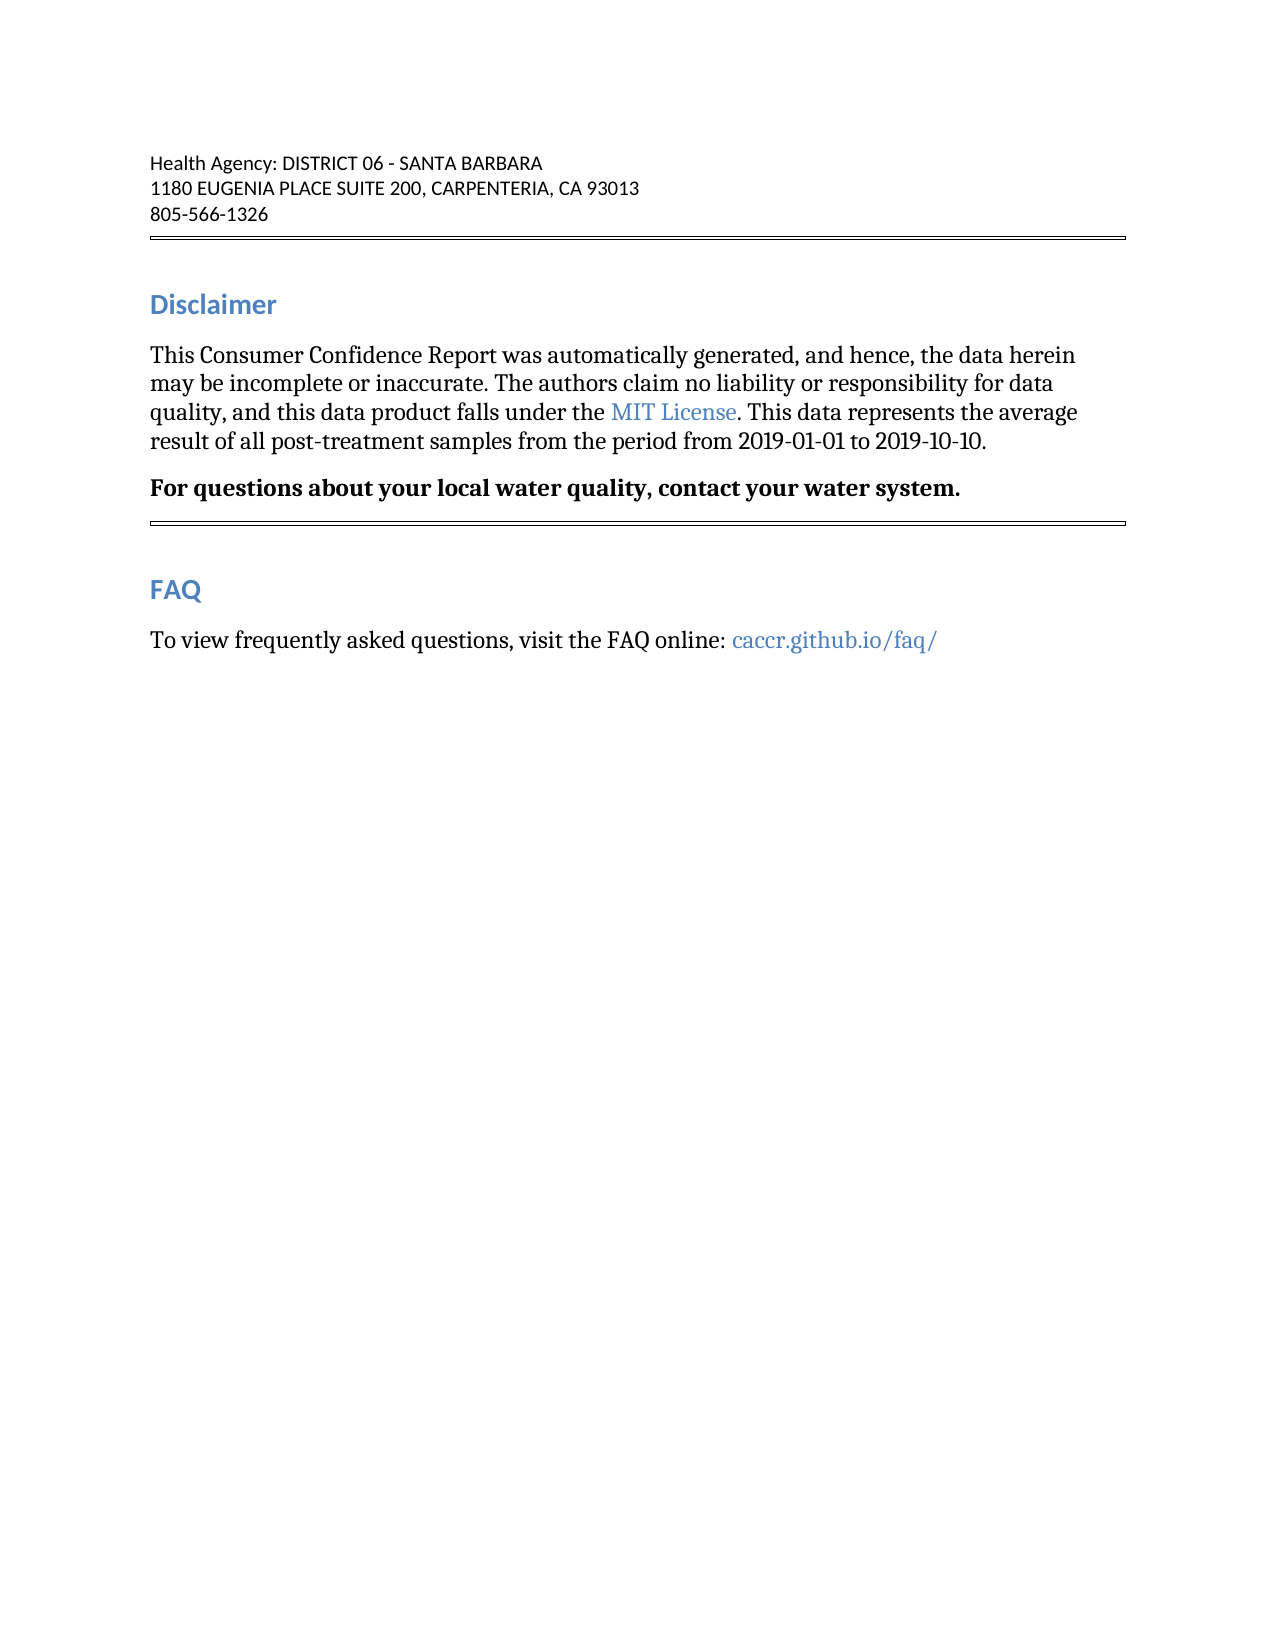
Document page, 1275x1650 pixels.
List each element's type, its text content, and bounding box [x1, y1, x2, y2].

subtitle Disclaimer [150, 286, 1125, 322]
text For questions about your local water quality, contact your water system. [150, 474, 1125, 503]
text Health Agency: DISTRICT 06 - SANTA BARBARA 1180 EUGENIA PLACE SUITE 200, CARPENTERIA, CA 93013 805-566-1326 [150, 150, 1125, 226]
text This Consumer Confidence Report was automatically generated, and hence, the data herein may be incomplete or inaccurate. The authors claim no liability or responsibility for data quality, and this data product falls under the MIT License. This data represents the average result of all post-treatment samples from the period from 2019-01-01 to 2019-10-10. [150, 341, 1125, 456]
subtitle FAQ [150, 571, 1125, 607]
text To view frequently asked questions, visit the FAQ online: caccr.github.io/faq/ [150, 626, 1125, 654]
